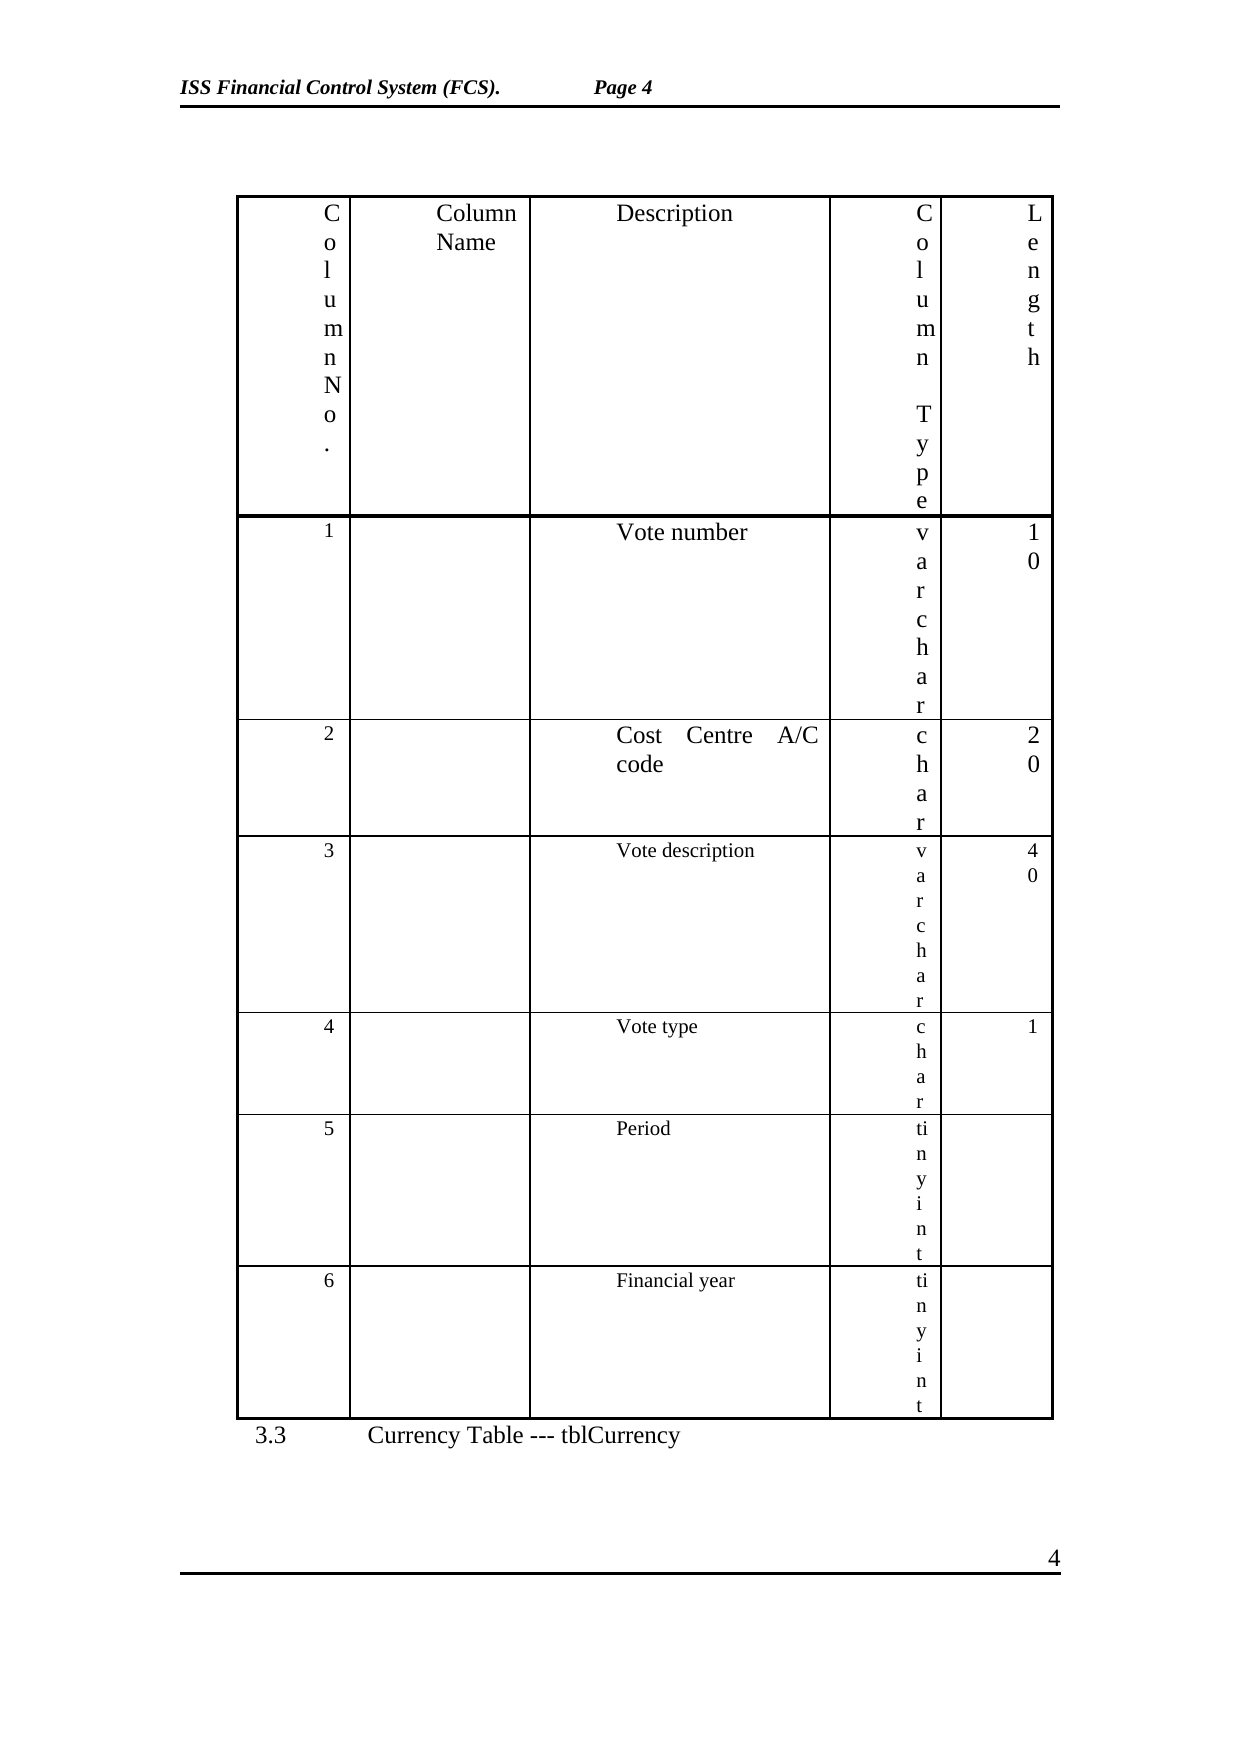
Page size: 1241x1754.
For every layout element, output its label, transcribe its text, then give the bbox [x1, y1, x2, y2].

table_cell char [831, 720, 940, 835]
table_cell [351, 1115, 529, 1265]
table_cell char [831, 1013, 940, 1113]
table_cell 5 [239, 1115, 349, 1265]
table_cell 1 [942, 1013, 1051, 1113]
text 3.3 Currency Table --- tblCurrency [255, 1420, 1060, 1448]
table_header Column Type [831, 198, 940, 514]
table_cell Vote description [531, 837, 829, 1012]
table_cell 40 [942, 837, 1051, 1012]
table_cell 3 [239, 837, 349, 1012]
table_cell [351, 720, 529, 835]
table_cell [942, 1267, 1051, 1417]
table_cell 1 [239, 518, 349, 719]
table_cell Vote type [531, 1013, 829, 1113]
table_header Length [942, 198, 1051, 514]
table_cell varchar [831, 837, 940, 1012]
table_cell tinyint [831, 1267, 940, 1417]
table_cell Period [531, 1115, 829, 1265]
table_cell [351, 1013, 529, 1113]
table_cell varchar [831, 518, 940, 719]
table_cell 4 [239, 1013, 349, 1113]
table_cell 2 [239, 720, 349, 835]
table_cell tinyint [831, 1115, 940, 1265]
table_cell [351, 518, 529, 719]
table_header Column No. [239, 198, 349, 514]
table_header Column Name [351, 198, 529, 514]
table_cell Financial year [531, 1267, 829, 1417]
table_cell 6 [239, 1267, 349, 1417]
table_cell [351, 1267, 529, 1417]
table_cell Vote number [531, 518, 829, 719]
table_header Description [531, 198, 829, 514]
table_cell 10 [942, 518, 1051, 719]
table_cell 20 [942, 720, 1051, 835]
table_cell Cost Centre A/C code [531, 720, 829, 835]
table_cell [351, 837, 529, 1012]
table_cell [942, 1115, 1051, 1265]
